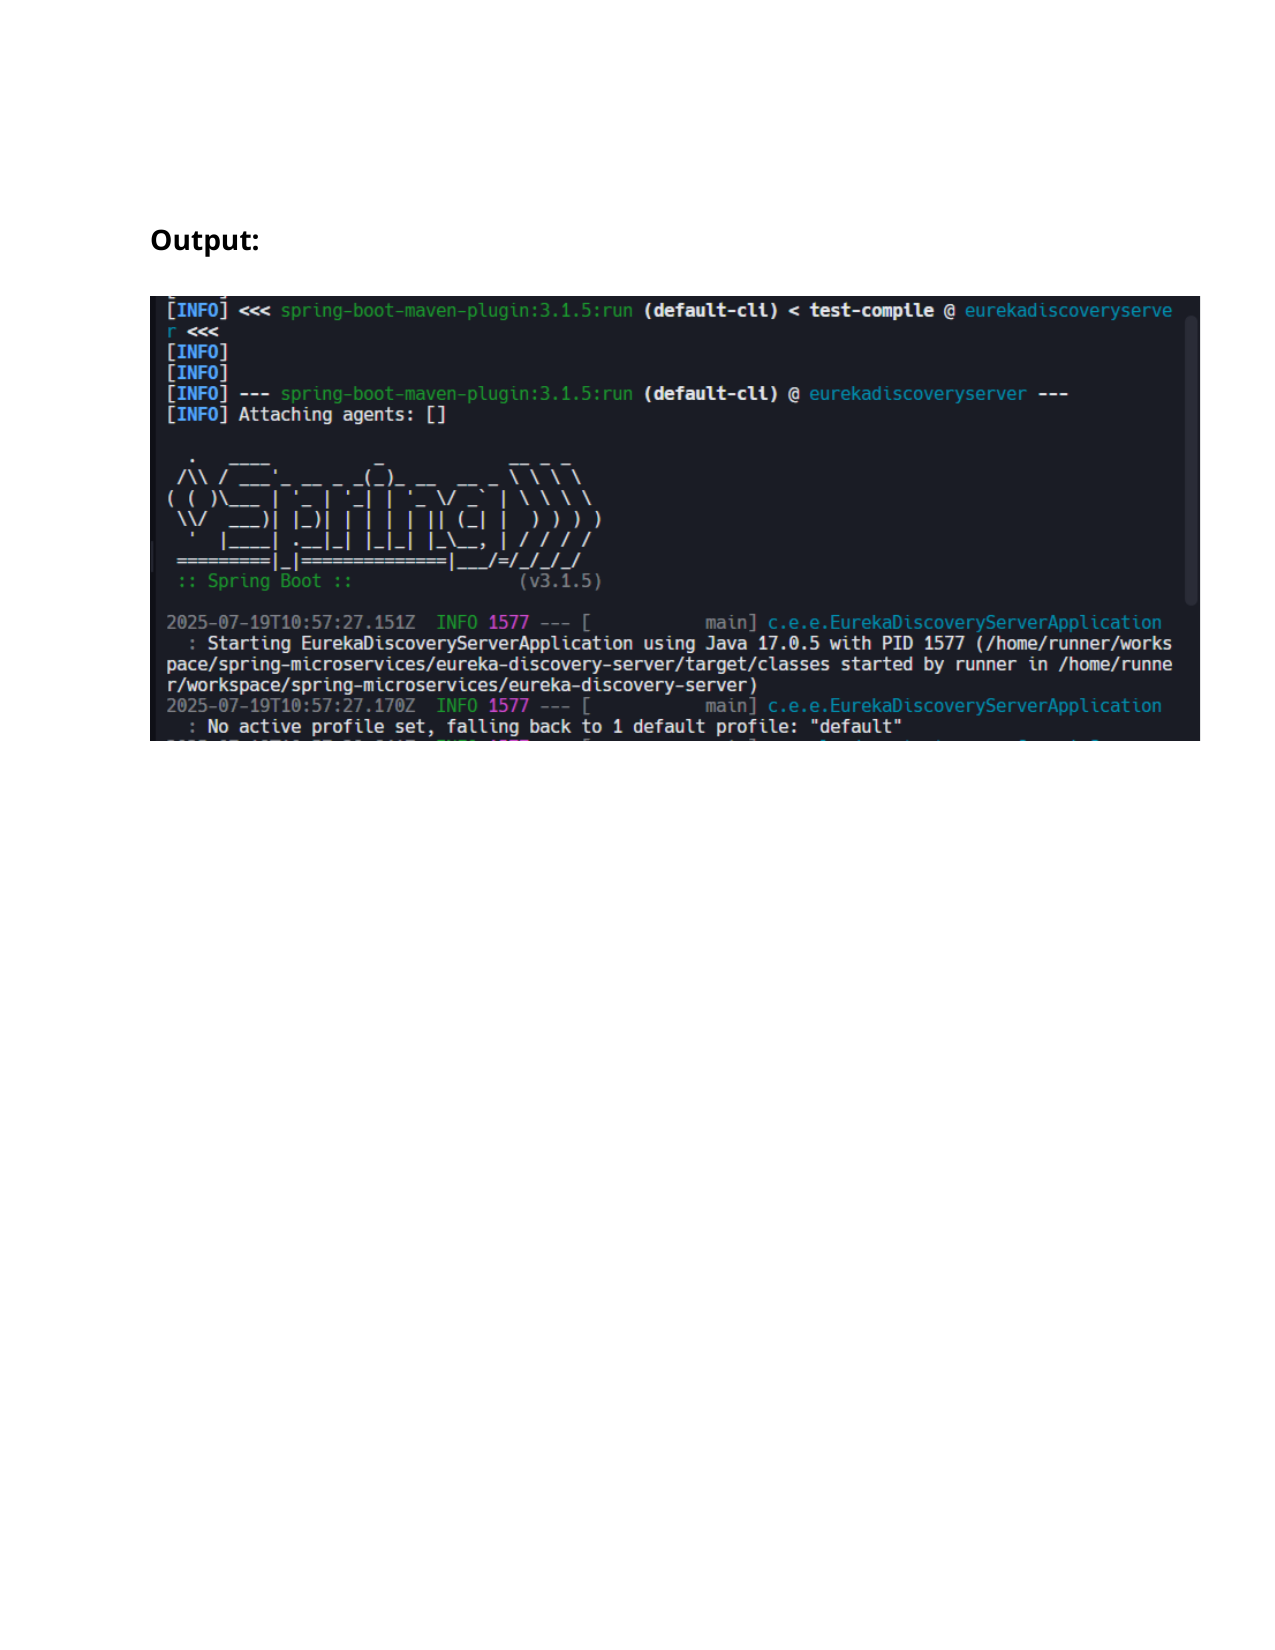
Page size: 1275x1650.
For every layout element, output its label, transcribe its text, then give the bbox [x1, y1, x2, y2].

picture [150, 296, 1200, 741]
text Output: [150, 220, 1200, 258]
